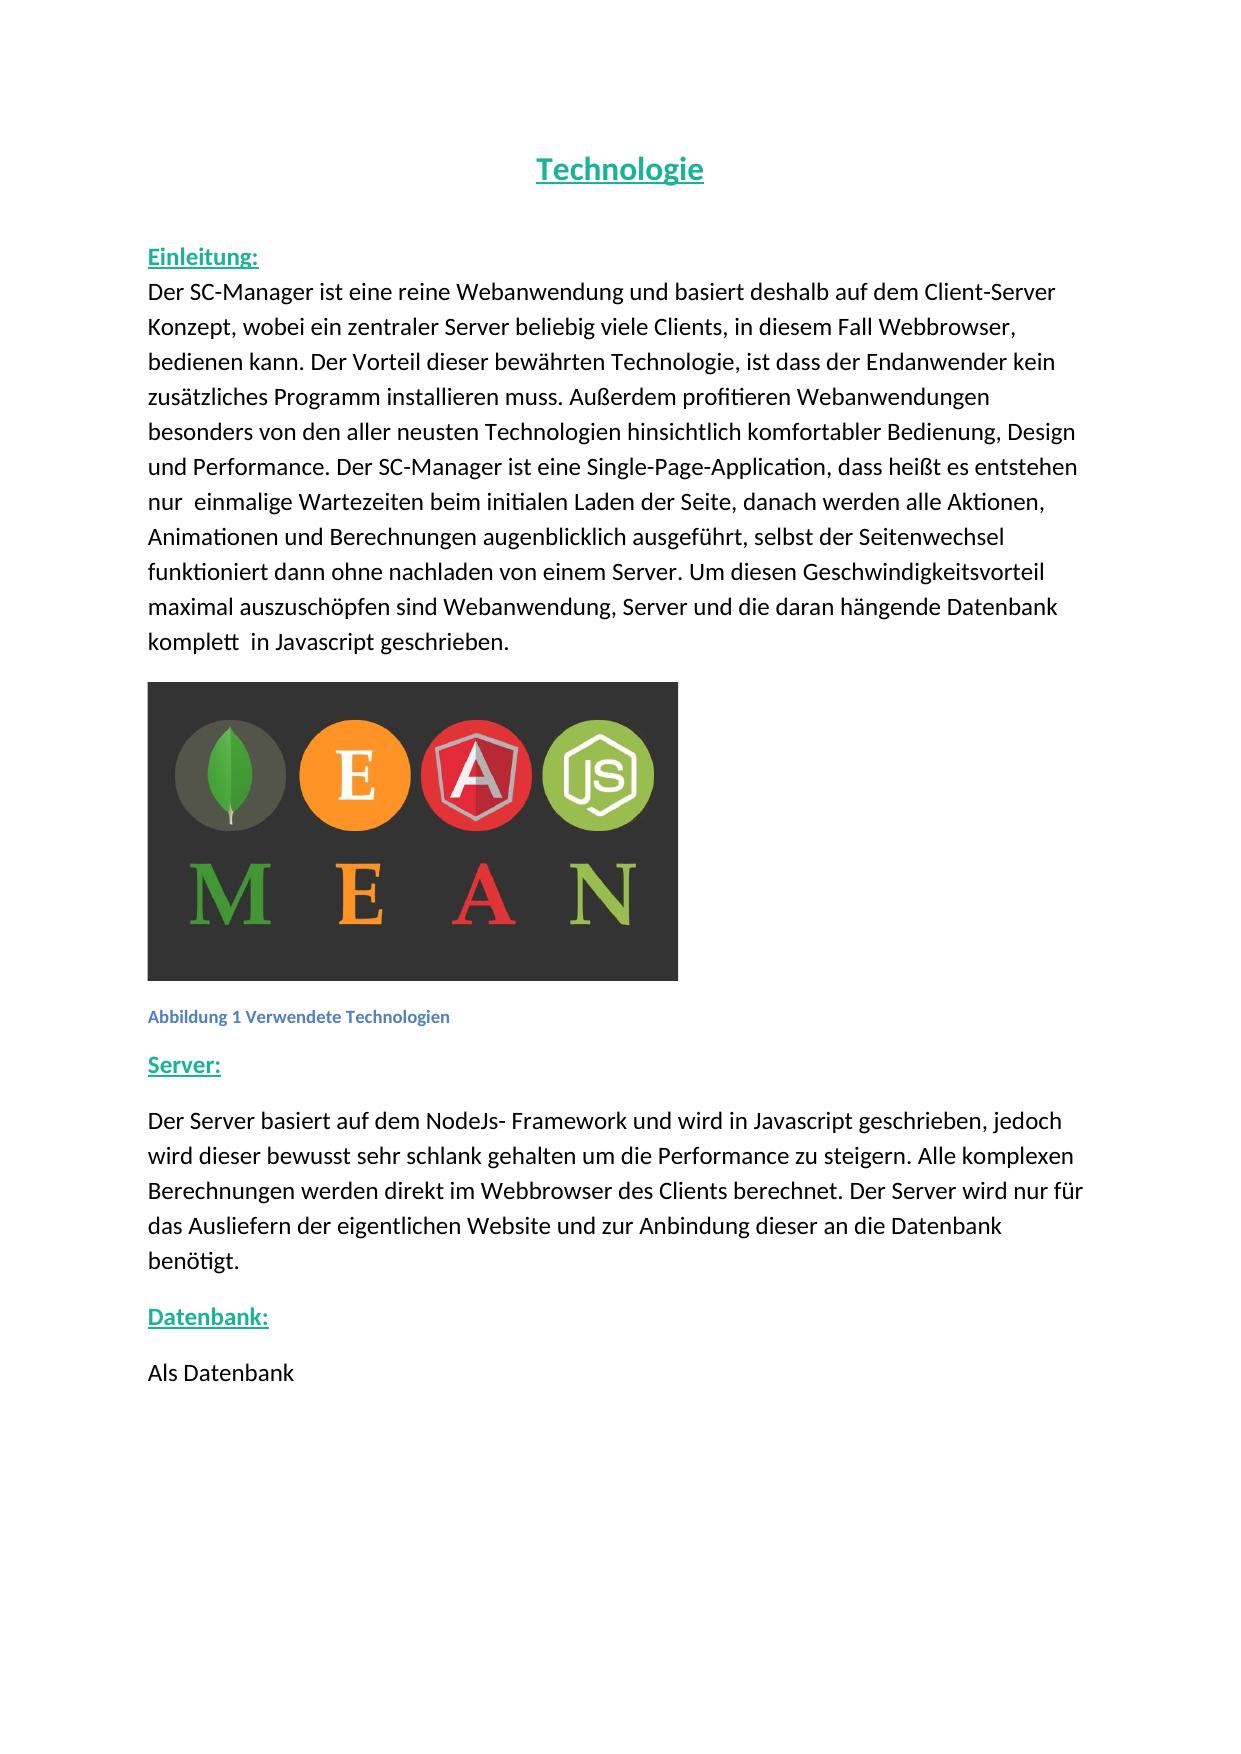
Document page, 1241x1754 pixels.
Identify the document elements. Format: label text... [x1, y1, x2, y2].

text Einleitung: [148, 241, 1093, 272]
text Der SC-Manager ist eine reine Webanwendung und basiert deshalb auf dem Client-Server Konzept, wobei ein zentraler Server beliebig viele Clients, in diesem Fall Webbrowser, bedienen kann. Der Vorteil dieser bewährten Technologie, ist dass der Endanwender kein zusätzliches Programm installieren muss. Außerdem profitieren Webanwendungen besonders von den aller neusten Technologien hinsichtlich komfortabler Bedienung, Design und Performance. Der SC-Manager ist eine Single-Page-Application, dass heißt es entstehen nur einmalige Wartezeiten beim initialen Laden der Seite, danach werden alle Aktionen, Animationen und Berechnungen augenblicklich ausgeführt, selbst der Seitenwechsel funktioniert dann ohne nachladen von einem Server. Um diesen Geschwindigkeitsvorteil maximal auszuschöpfen sind Webanwendung, Server und die daran hängende Datenbank komplett in Javascript geschrieben. [148, 276, 1093, 657]
text Server: [148, 1049, 1093, 1080]
text Als Datenbank [148, 1357, 1093, 1387]
text Der Server basiert auf dem NodeJs- Framework und wird in Javascript geschrieben, jedoch wird dieser bewusst sehr schlank gehalten um die Performance zu steigern. Alle komplexen Berechnungen werden direkt im Webbrowser des Clients berechnet. Der Server wird nur für das Ausliefern der eigentlichen Website und zur Anbindung dieser an die Datenbank benötigt. [148, 1105, 1093, 1276]
text Technologie [148, 148, 1093, 188]
picture [147, 682, 679, 981]
text Datenbank: [148, 1301, 1093, 1332]
